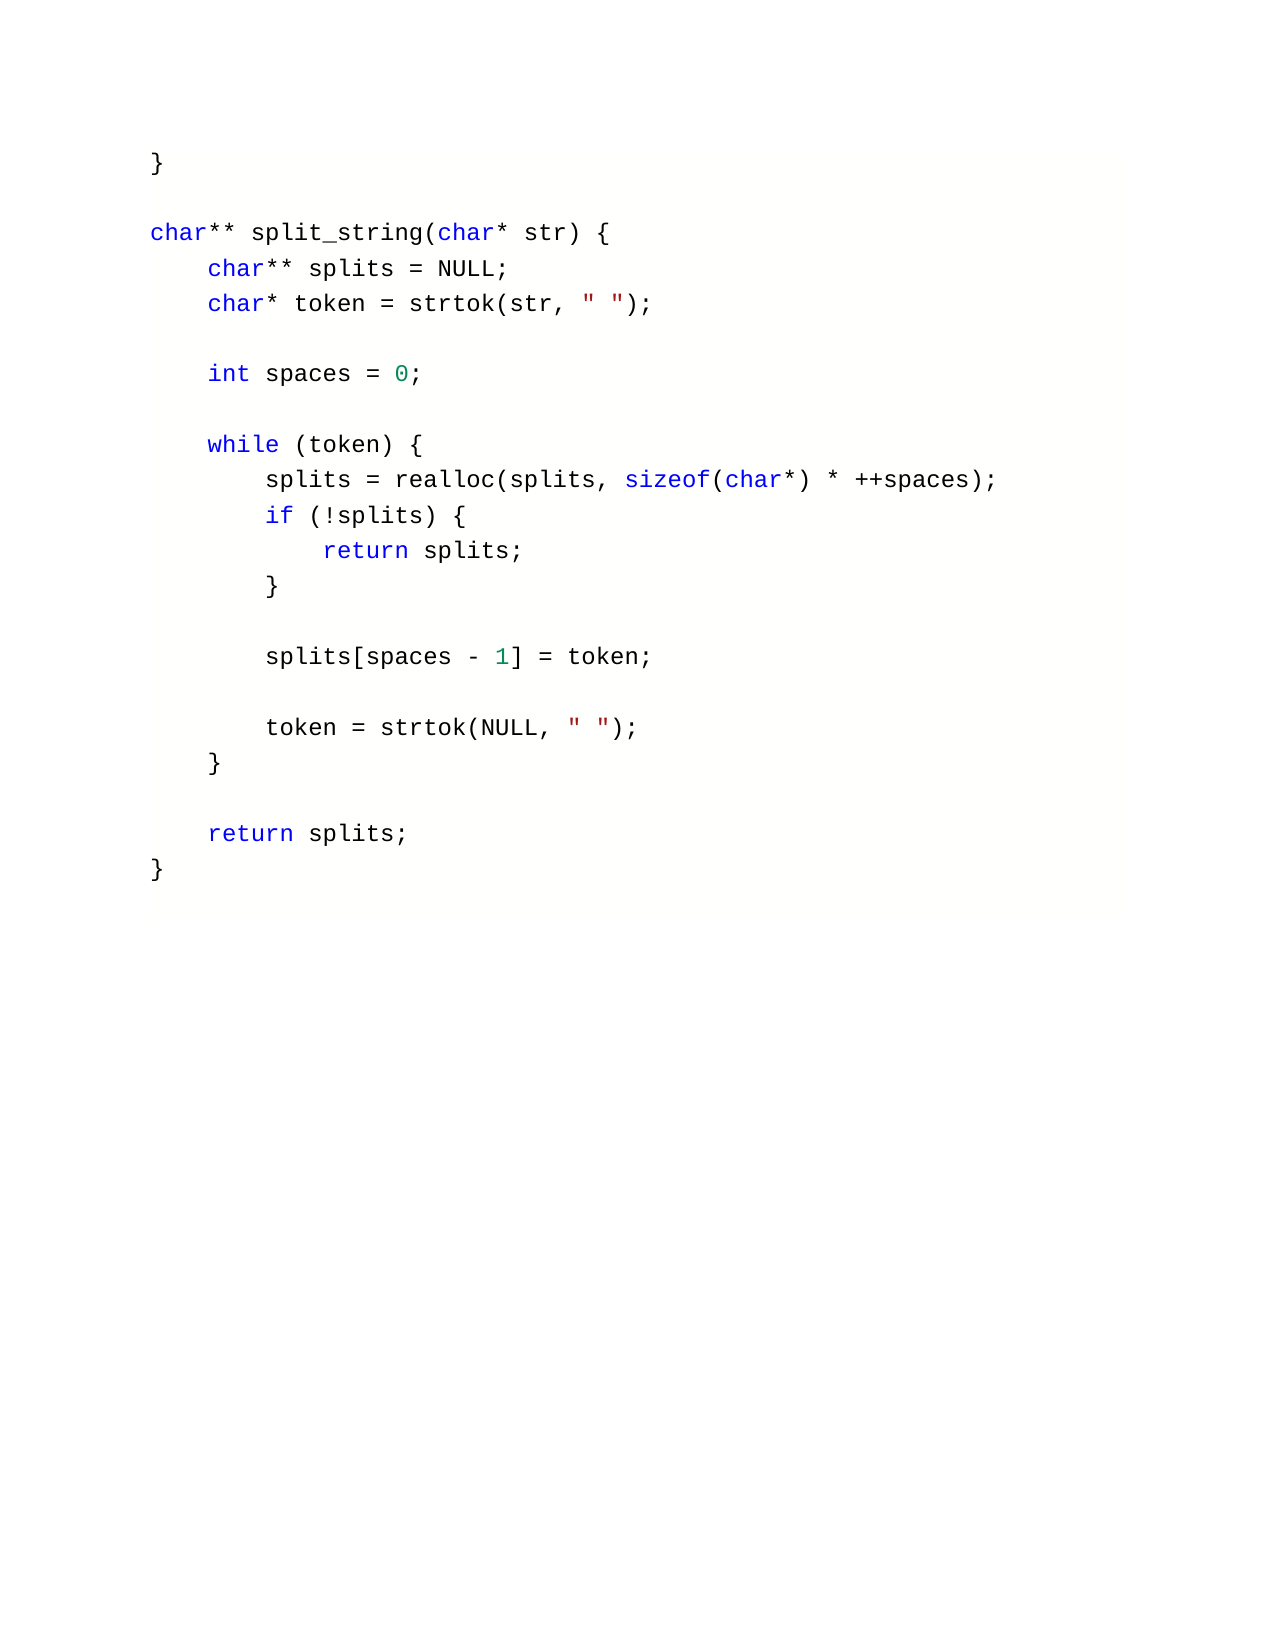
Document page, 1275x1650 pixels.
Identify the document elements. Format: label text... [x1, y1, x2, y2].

text } [150, 574, 1125, 601]
text char** split_string(char* str) { [150, 221, 1125, 248]
text splits = realloc(splits, sizeof(char*) * ++spaces); [150, 468, 1125, 495]
text return splits; [150, 538, 1125, 566]
text } [150, 856, 1125, 883]
text } [150, 150, 1125, 177]
text int spaces = 0; [150, 362, 1125, 389]
text token = strtok(NULL, " "); [150, 715, 1125, 742]
text while (token) { [150, 432, 1125, 460]
text if (!splits) { [150, 503, 1125, 530]
text char** splits = NULL; [150, 256, 1125, 283]
text char* token = strtok(str, " "); [150, 291, 1125, 318]
text splits[spaces - 1] = token; [150, 644, 1125, 672]
text return splits; [150, 821, 1125, 848]
text } [150, 750, 1125, 777]
